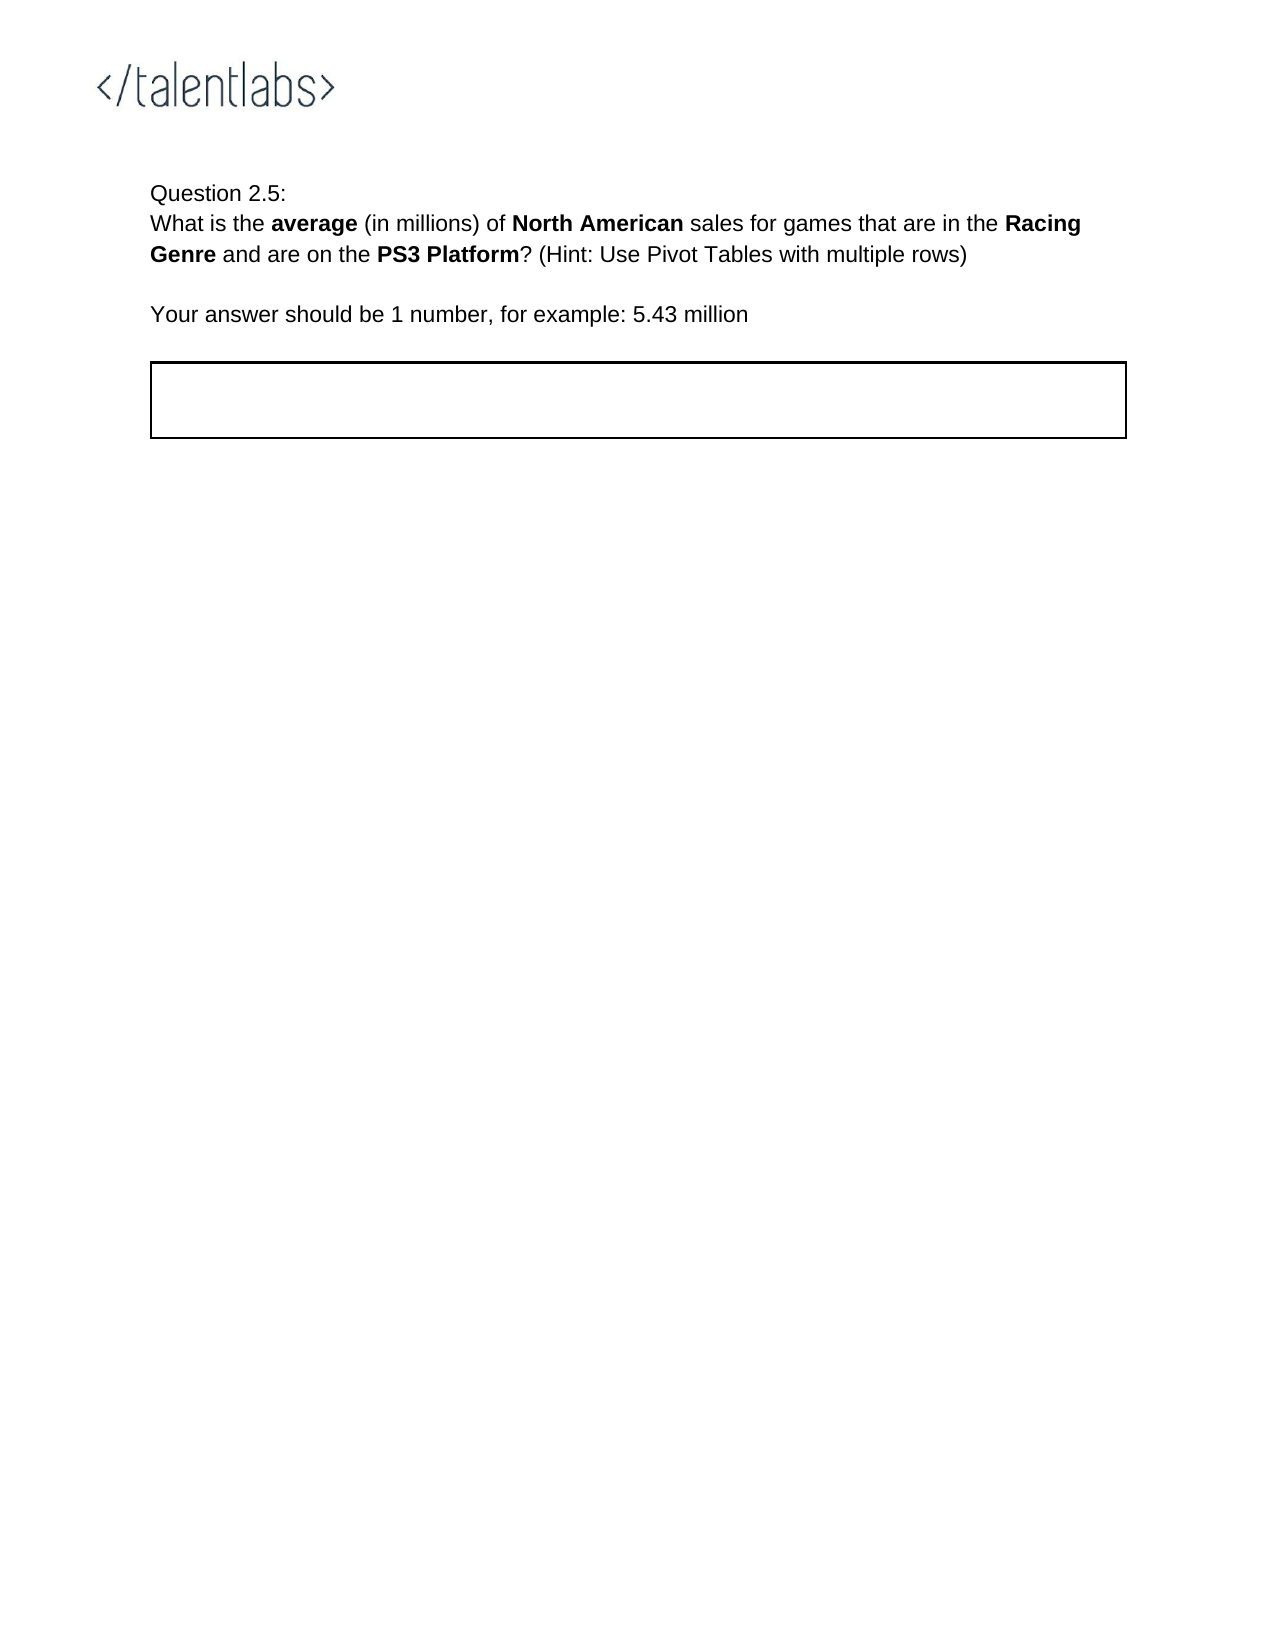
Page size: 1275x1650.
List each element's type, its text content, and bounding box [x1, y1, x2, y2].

text What is the average (in millions) of North American sales for games that are in the Racing Genre and are on the PS3 Platform? (Hint: Use Pivot Tables with multiple rows) [150, 210, 1125, 267]
table_header [152, 364, 1125, 437]
text Question 2.5: [150, 180, 1125, 207]
picture [79, 43, 358, 116]
text Your answer should be 1 number, for example: 5.43 million [150, 301, 1125, 327]
